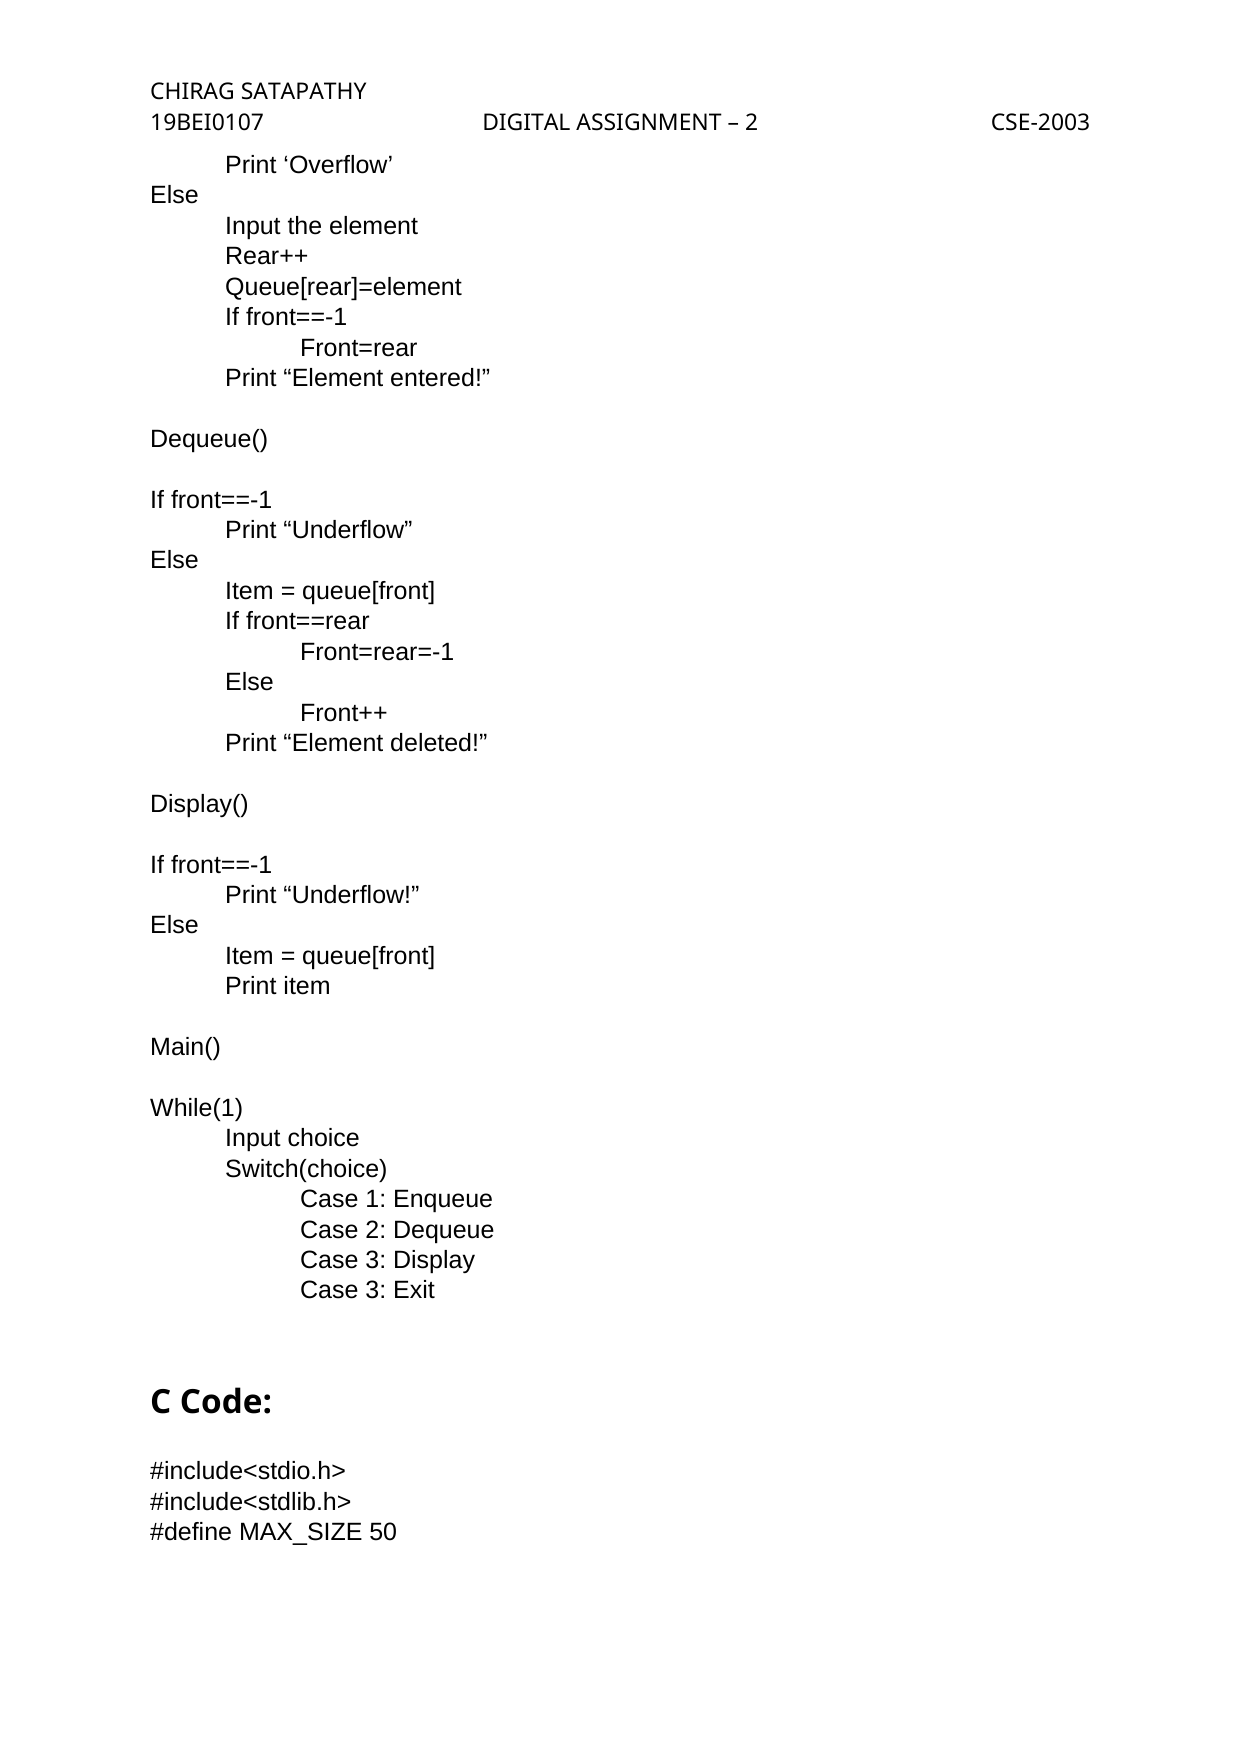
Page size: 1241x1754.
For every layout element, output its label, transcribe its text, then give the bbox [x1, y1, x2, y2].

text Switch(choice) [150, 1154, 1090, 1182]
text Case 1: Enqueue [150, 1184, 1090, 1213]
text Else [150, 910, 1090, 939]
text Case 3: Exit [150, 1275, 1090, 1304]
text Else [150, 180, 1090, 209]
text C Code: [150, 1378, 1090, 1423]
text If front==-1 [150, 849, 1090, 878]
text Front=rear=-1 [150, 637, 1090, 665]
text Print “Underflow” [150, 515, 1090, 544]
text Item = queue[front] [150, 576, 1090, 604]
text #include<stdlib.h> [150, 1486, 1090, 1515]
text Dequeue() [150, 424, 1090, 452]
text Rear++ [150, 241, 1090, 270]
text Case 3: Display [150, 1245, 1090, 1274]
text Main() [150, 1032, 1090, 1061]
text Queue[rear]=element [150, 272, 1090, 300]
text Front=rear [150, 332, 1090, 361]
text Print “Element entered!” [150, 363, 1090, 392]
text Else [150, 545, 1090, 574]
text Print item [150, 971, 1090, 1000]
text Print “Underflow!” [150, 880, 1090, 909]
text #include<stdio.h> [150, 1456, 1090, 1485]
text If front==-1 [150, 484, 1090, 513]
text Display() [150, 789, 1090, 817]
text If front==rear [150, 606, 1090, 635]
text Case 2: Dequeue [150, 1214, 1090, 1243]
text Front++ [150, 697, 1090, 726]
text Item = queue[front] [150, 941, 1090, 969]
text If front==-1 [150, 302, 1090, 331]
text Print ‘Overflow’ [150, 150, 1090, 179]
text While(1) [150, 1093, 1090, 1122]
text Else [150, 667, 1090, 696]
text #define MAX_SIZE 50 [150, 1517, 1090, 1546]
text Input the element [150, 211, 1090, 239]
text Print “Element deleted!” [150, 728, 1090, 757]
text Input choice [150, 1123, 1090, 1152]
